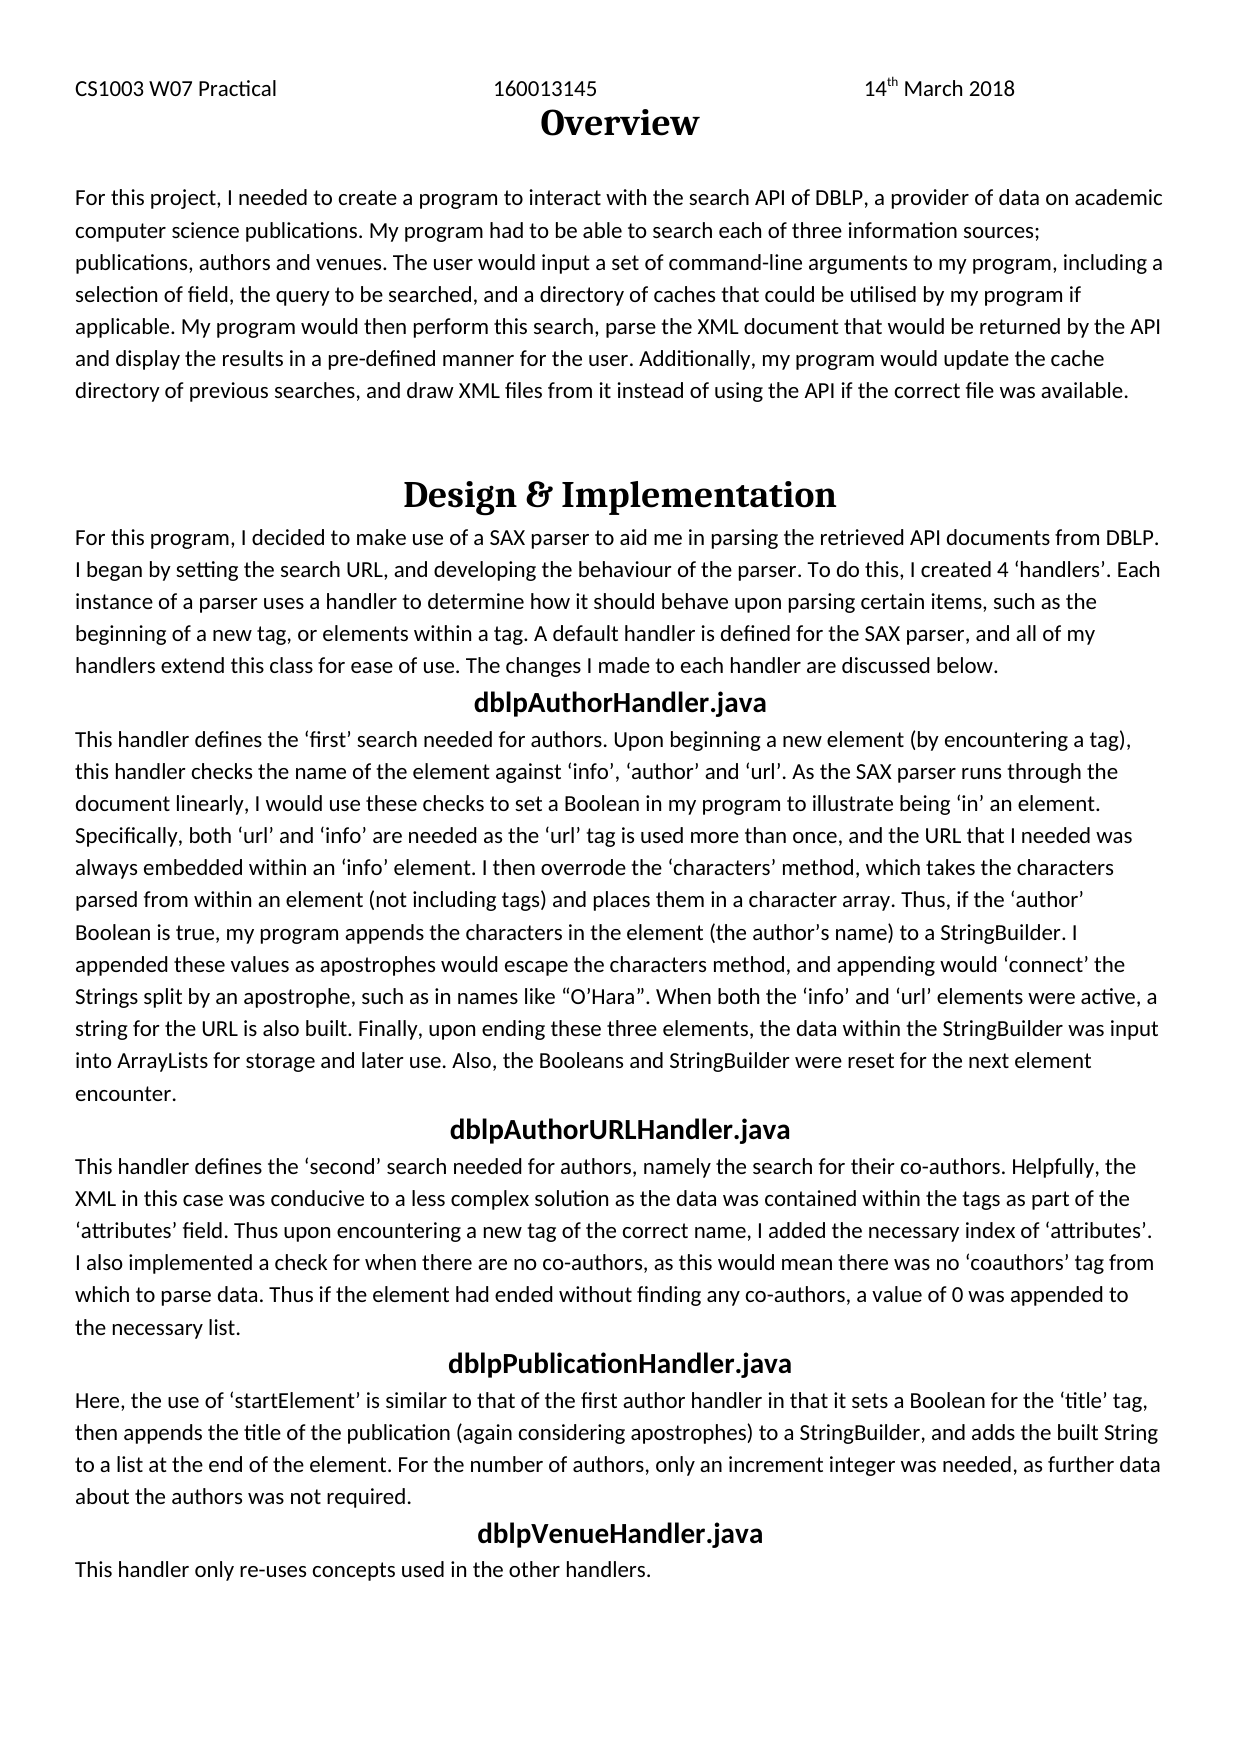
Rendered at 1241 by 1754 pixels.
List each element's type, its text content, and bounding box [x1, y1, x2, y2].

text This handler defines the ‘first’ search needed for authors. Upon beginning a new element (by encountering a tag), this handler checks the name of the element against ‘info’, ‘author’ and ‘url’. As the SAX parser runs through the document linearly, I would use these checks to set a Boolean in my program to illustrate being ‘in’ an element. Specifically, both ‘url’ and ‘info’ are needed as the ‘url’ tag is used more than once, and the URL that I needed was always embedded within an ‘info’ element. I then overrode the ‘characters’ method, which takes the characters parsed from within an element (not including tags) and places them in a character array. Thus, if the ‘author’ Boolean is true, my program appends the characters in the element (the author’s name) to a StringBuilder. I appended these values as apostrophes would escape the characters method, and appending would ‘connect’ the Strings split by an apostrophe, such as in names like “O’Hara”. When both the ‘info’ and ‘url’ elements were active, a string for the URL is also built. Finally, upon ending these three elements, the data within the StringBuilder was input into ArrayLists for storage and later use. Also, the Booleans and StringBuilder were reset for the next element encounter. [75, 725, 1165, 1107]
text Overview [75, 102, 1165, 145]
text For this program, I decided to make use of a SAX parser to aid me in parsing the retrieved API documents from DBLP. I began by setting the search URL, and developing the behaviour of the parser. To do this, I created 4 ‘handlers’. Each instance of a parser uses a handler to determine how it should behave upon parsing certain items, such as the beginning of a new tag, or elements within a tag. A default handler is defined for the SAX parser, and all of my handlers extend this class for ease of use. The changes I made to each handler are discussed below. [75, 523, 1165, 679]
text For this project, I needed to create a program to interact with the search API of DBLP, a provider of data on academic computer science publications. My program had to be able to search each of three information sources; publications, authors and venues. The user would input a set of command-line arguments to my program, including a selection of field, the query to be searched, and a directory of caches that could be utilised by my program if applicable. My program would then perform this search, parse the XML document that would be returned by the API and display the results in a pre-defined manner for the user. Additionally, my program would update the cache directory of previous searches, and draw XML files from it instead of using the API if the correct file was available. [75, 183, 1165, 405]
text dblpAuthorHandler.java [75, 684, 1165, 719]
text Here, the use of ‘startElement’ is similar to that of the first author handler in that it sets a Boolean for the ‘title’ tag, then appends the title of the publication (again considering apostrophes) to a StringBuilder, and adds the built String to a list at the end of the element. For the number of authors, only an increment integer was needed, as further data about the authors was not required. [75, 1386, 1165, 1511]
text dblpAuthorURLHandler.java [75, 1111, 1165, 1147]
text dblpVenueHandler.java [75, 1515, 1165, 1550]
text Design & Implementation [75, 473, 1165, 516]
text dblpPublicationHandler.java [75, 1345, 1165, 1381]
text This handler defines the ‘second’ search needed for authors, namely the search for their co-authors. Helpfully, the XML in this case was conducive to a less complex solution as the data was contained within the tags as part of the ‘attributes’ field. Thus upon encountering a new tag of the correct name, I added the necessary index of ‘attributes’. I also implemented a check for when there are no co-authors, as this would mean there was no ‘coauthors’ tag from which to parse data. Thus if the element had ended without finding any co-authors, a value of 0 was appended to the necessary list. [75, 1152, 1165, 1341]
text This handler only re-uses concepts used in the other handlers. [75, 1556, 1165, 1584]
